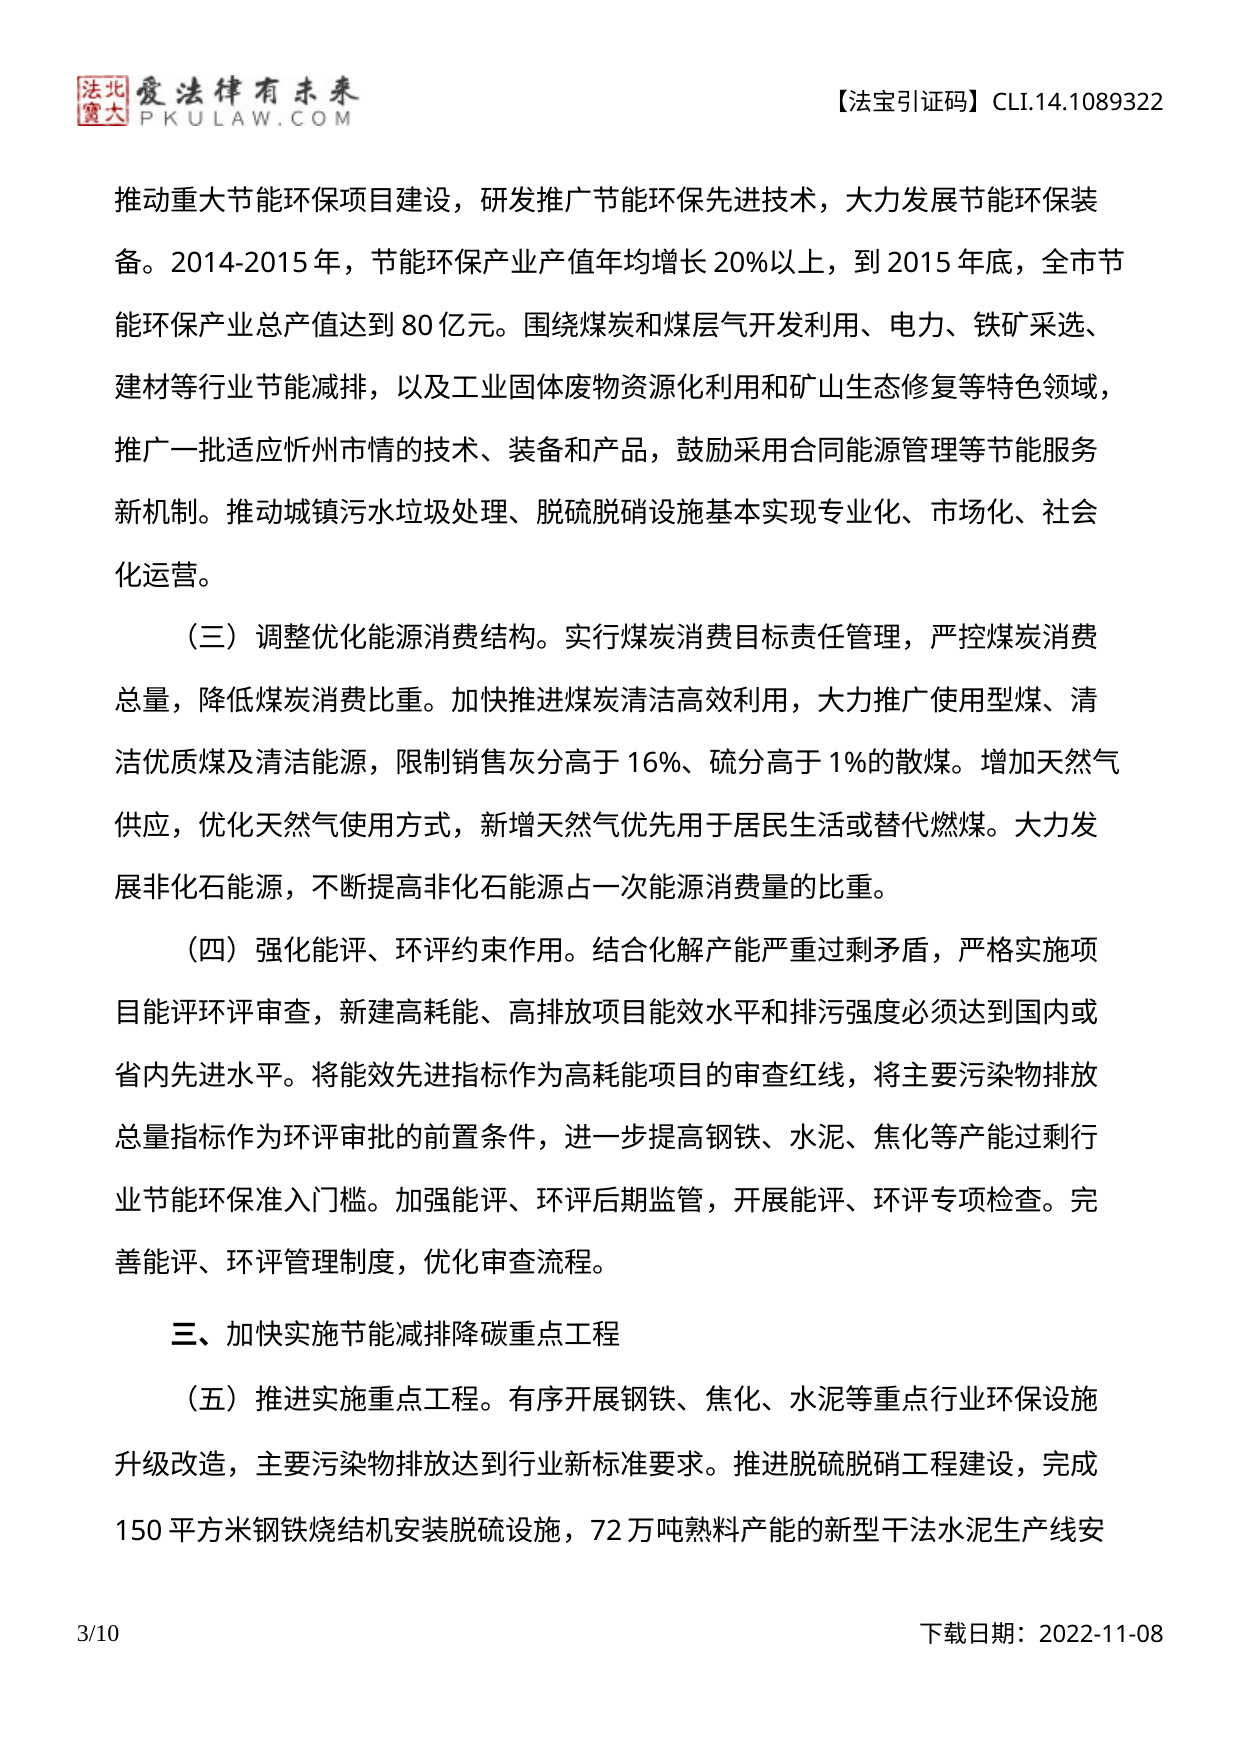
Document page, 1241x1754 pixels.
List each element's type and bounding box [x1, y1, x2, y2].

picture [76, 75, 361, 126]
text [114, 156, 1126, 1281]
text [114, 1312, 1126, 1548]
